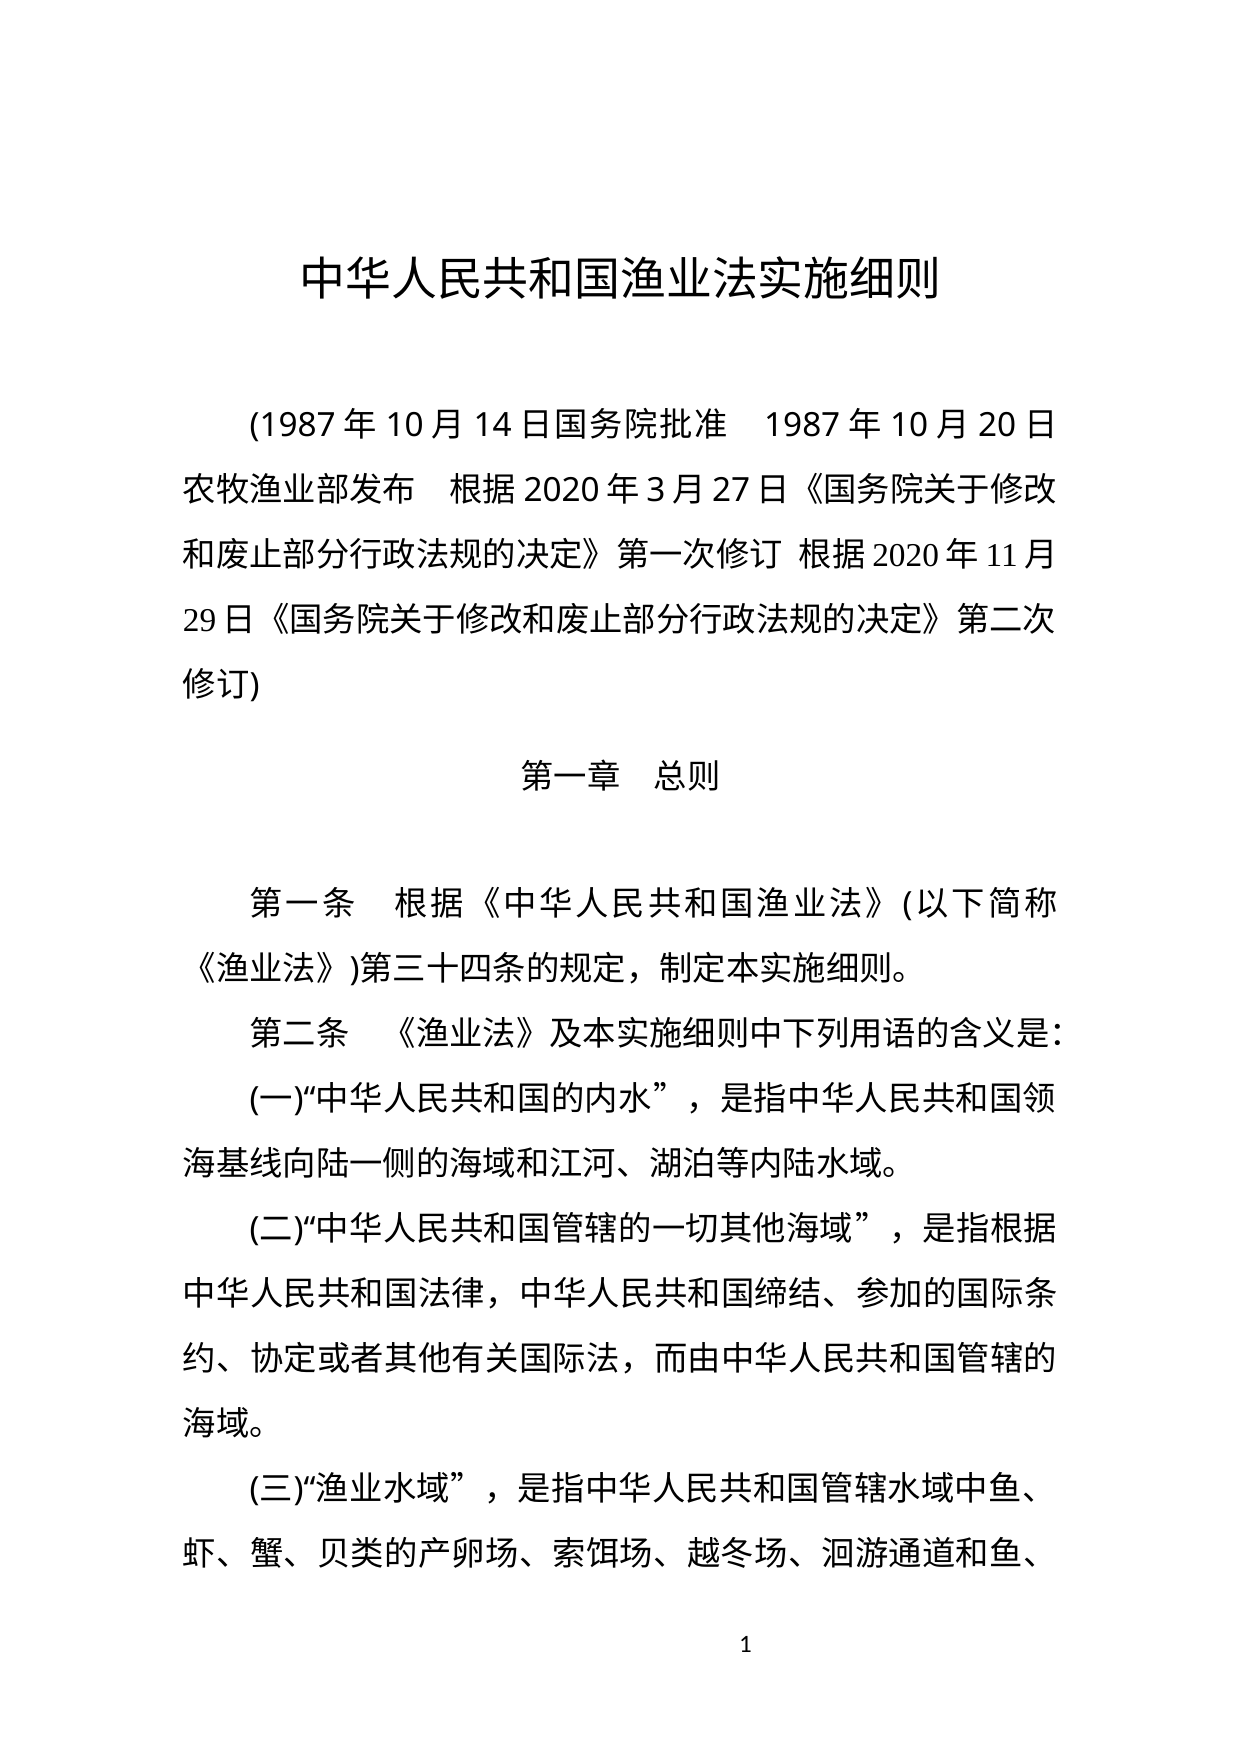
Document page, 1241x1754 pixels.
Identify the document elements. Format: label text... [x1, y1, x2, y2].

text 第二条 《渔业法》及本实施细则中下列用语的含义是： [183, 999, 1058, 1064]
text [183, 1454, 1058, 1584]
text (一)“中华人民共和国的内水”，是指中华人民共和国领海基线向陆一侧的海域和江河、湖泊等内陆水域。 [183, 1064, 1058, 1194]
text (二)“中华人民共和国管辖的一切其他海域”，是指根据中华人民共和国法律，中华人民共和国缔结、参加的国际条约、协定或者其他有关国际法，而由中华人民共和国管辖的海域。 [183, 1194, 1058, 1454]
text 中华人民共和国渔业法实施细则 [183, 227, 1058, 324]
text (1987年10月14日国务院批准 1987年10月20日农牧渔业部发布 根据2020年3月27日《国务院关于修改和废止部分行政法规的决定》第一次修订 根据2020年11月29日《国务院关于修改和废止部分行政法规的决定》第二次修订) [183, 389, 1058, 714]
text 第一条 根据《中华人民共和国渔业法》(以下简称《渔业法》)第三十四条的规定，制定本实施细则。 [183, 869, 1058, 999]
subtitle 第一章 总则 [183, 742, 1058, 807]
